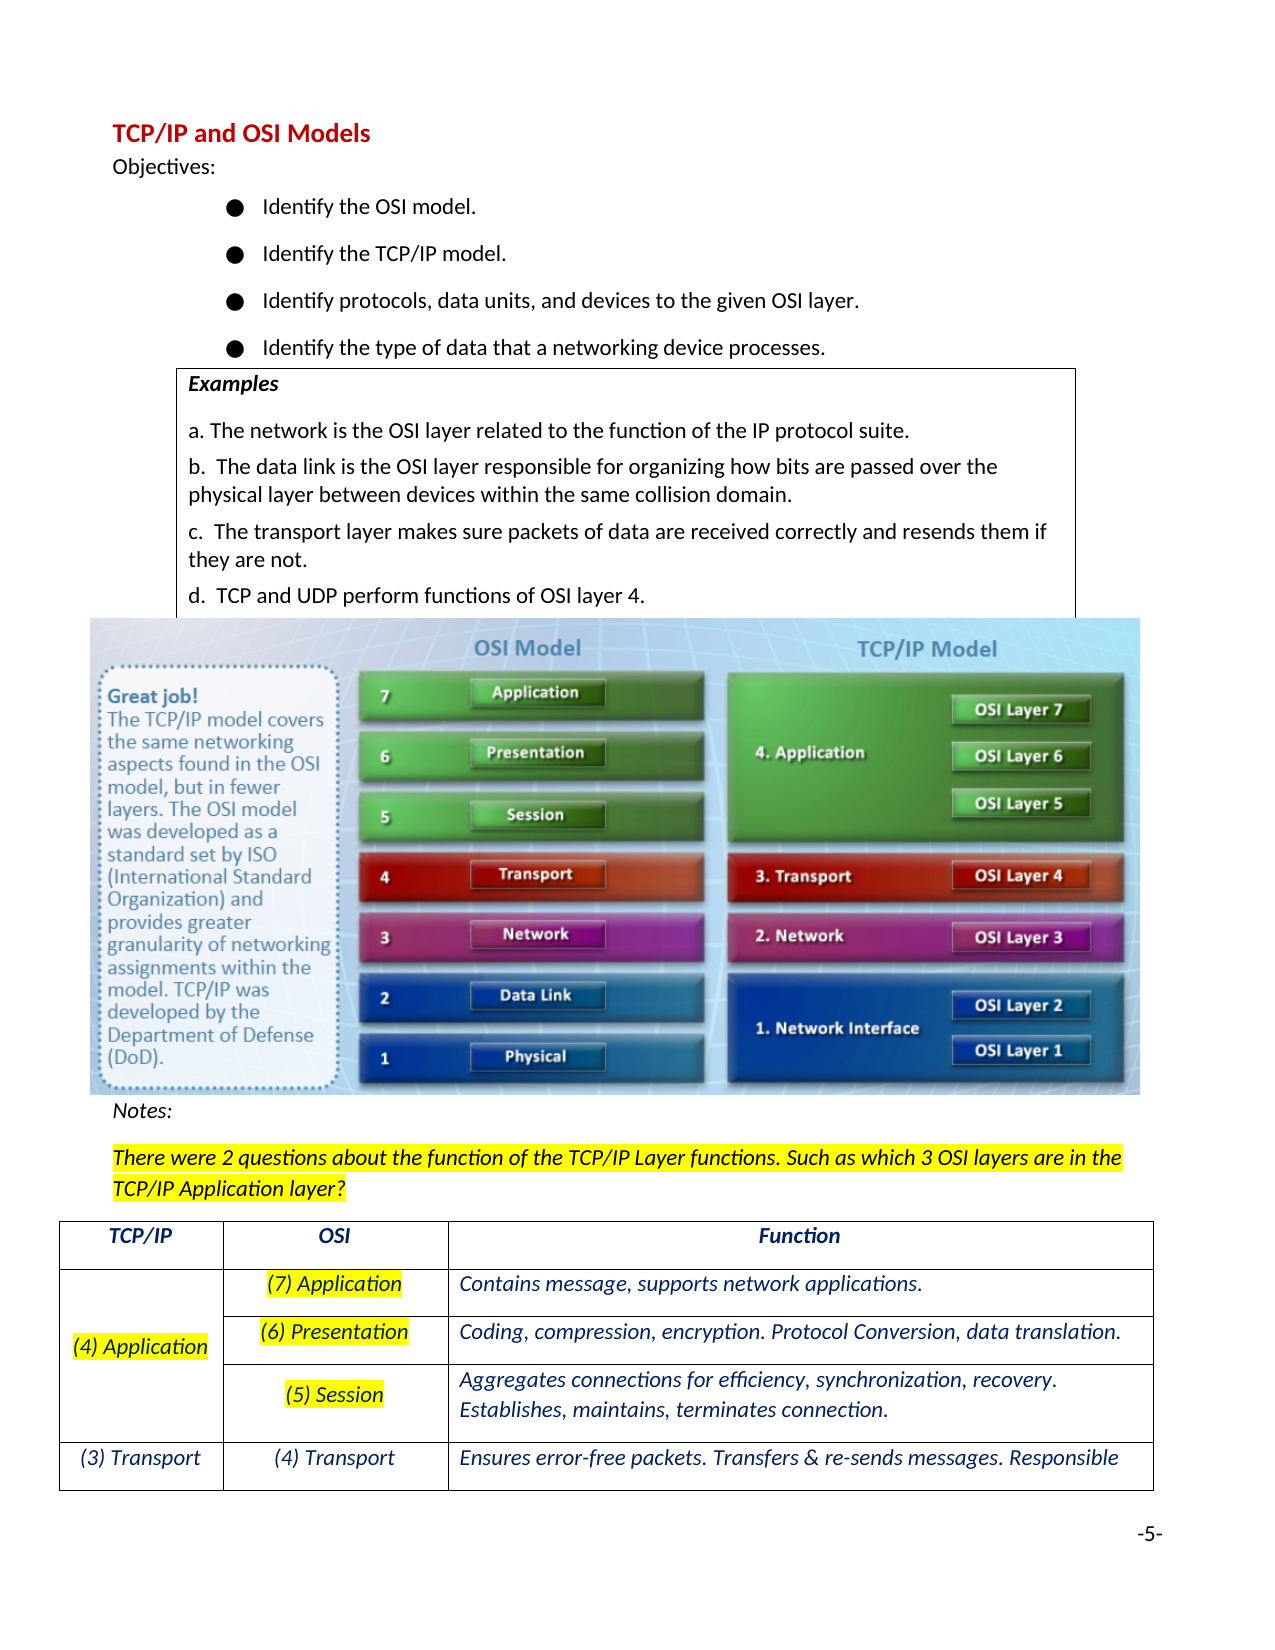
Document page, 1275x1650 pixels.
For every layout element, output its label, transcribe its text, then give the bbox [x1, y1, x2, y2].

table_cell (4) Transport [224, 1443, 448, 1490]
table_header Examples a. The network is the OSI layer related to the function of the IP protocol suite. b. The data link is the OSI layer responsible for organizing how bits are passed over the physical layer between devices within the same collision domain. c. The transport layer makes sure packets of data are received correctly and resends them if they are not. d. TCP and UDP perform functions of OSI layer 4. [177, 369, 1075, 618]
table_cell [449, 1443, 1153, 1490]
table_cell (3) Transport [60, 1443, 223, 1490]
list Identify the type of data that a networking device processes. [225, 321, 1162, 368]
list Identify protocols, data units, and devices to the given OSI layer. [225, 274, 1162, 321]
table_cell Coding, compression, encryption. Protocol Conversion, data translation. [449, 1317, 1153, 1364]
table_cell (7) Application [224, 1270, 448, 1316]
table_cell (6) Presentation [224, 1317, 448, 1364]
table_cell Contains message, supports network applications. [449, 1270, 1153, 1316]
table_header Function [449, 1222, 1153, 1268]
text Objectives: [112, 152, 1162, 180]
table_cell (5) Session [224, 1365, 448, 1442]
picture [90, 618, 1141, 1095]
subtitle TCP/IP and OSI Models [112, 117, 1162, 150]
table_header TCP/IP [60, 1222, 223, 1268]
list Identify the TCP/IP model. [225, 227, 1162, 274]
list Identify the OSI model. [225, 180, 1162, 227]
text There were 2 questions about the function of the TCP/IP Layer functions. Such as which 3 OSI layers are in the TCP/IP Application layer? [112, 1143, 1162, 1202]
table_header OSI [224, 1222, 448, 1268]
table_cell (4) Application [60, 1270, 223, 1442]
table_cell Aggregates connections for efficiency, synchronization, recovery. Establishes, maintains, terminates connection. [449, 1365, 1153, 1442]
